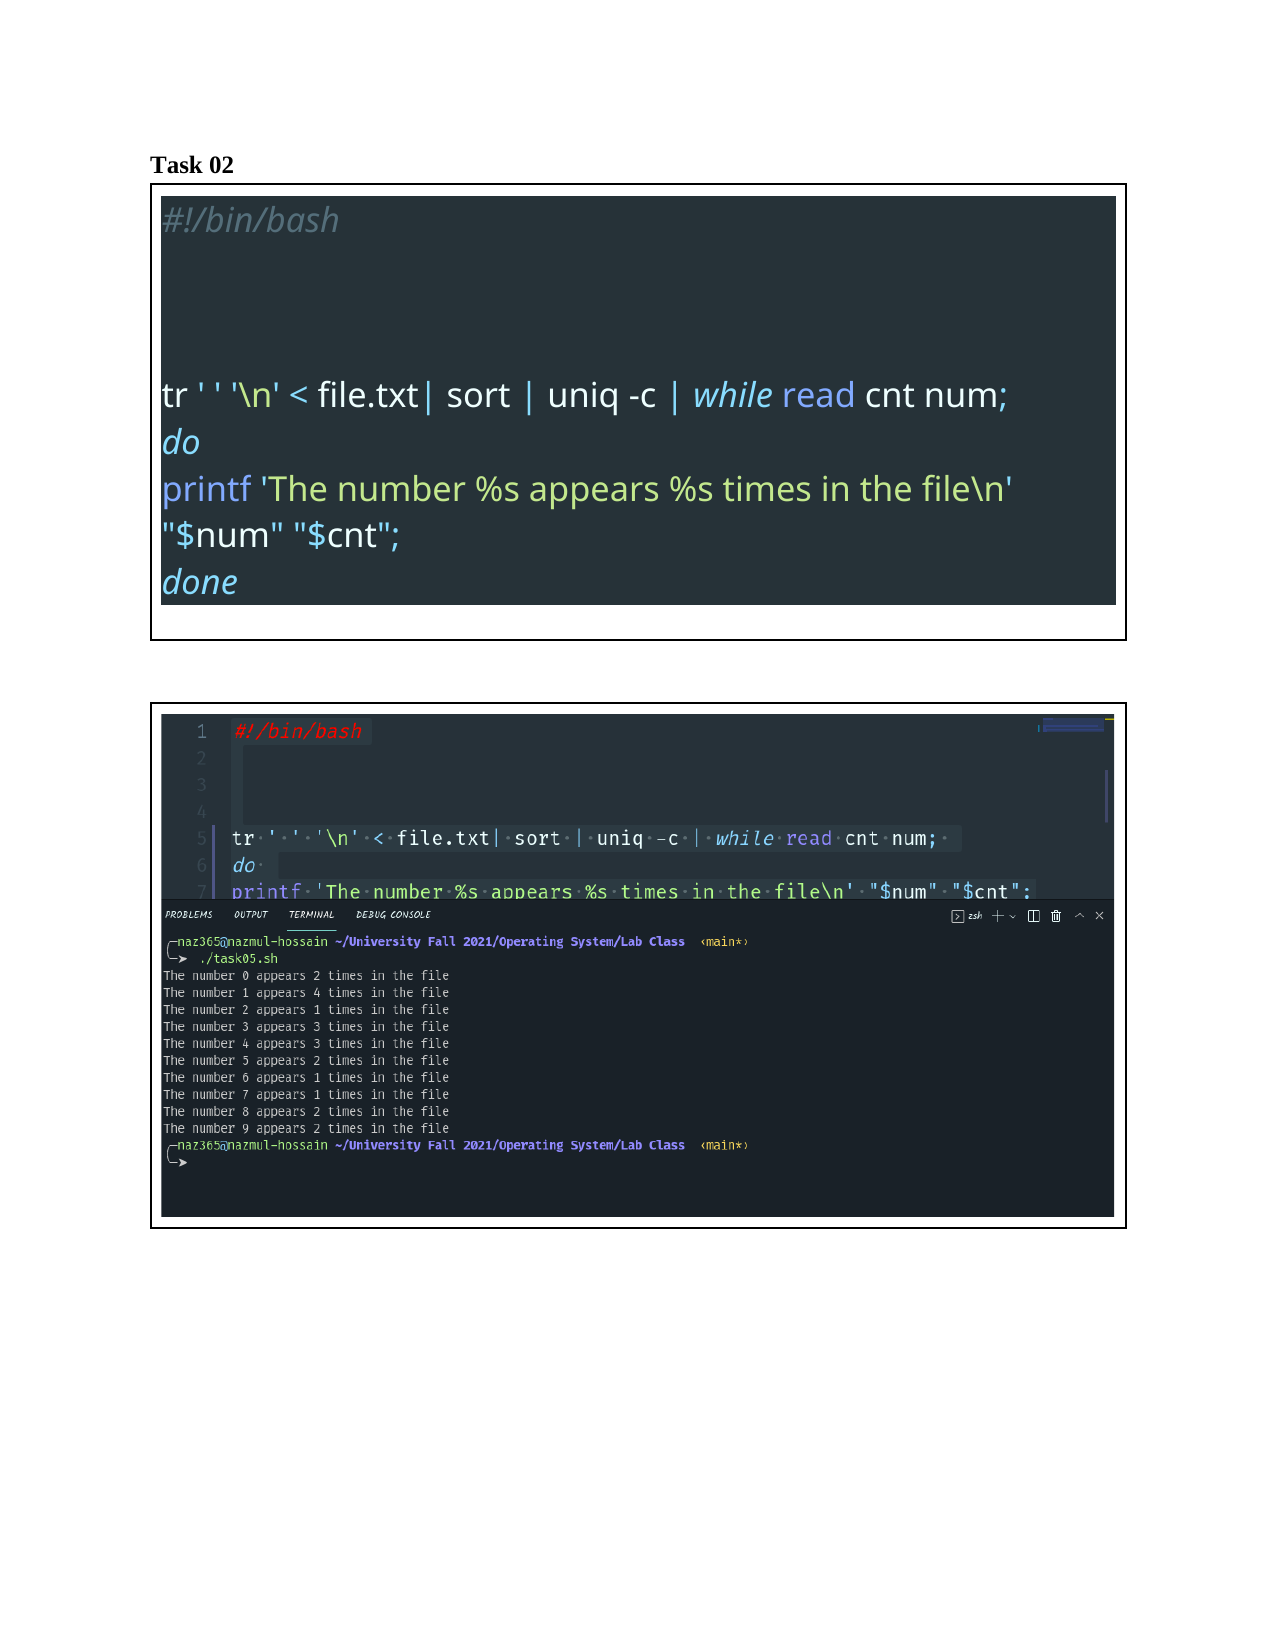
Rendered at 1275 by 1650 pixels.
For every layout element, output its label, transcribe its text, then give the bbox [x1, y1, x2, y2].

text Task 02 [150, 150, 1125, 179]
table_header [152, 704, 1125, 1227]
picture [161, 714, 1115, 1217]
table_header #!/bin/bash tr ' ' '\n' < file.txt| sort | uniq -c | while read cnt num; do printf 'The number %s appears %s times in the file\n' "$num" "$cnt"; done [152, 185, 1125, 639]
